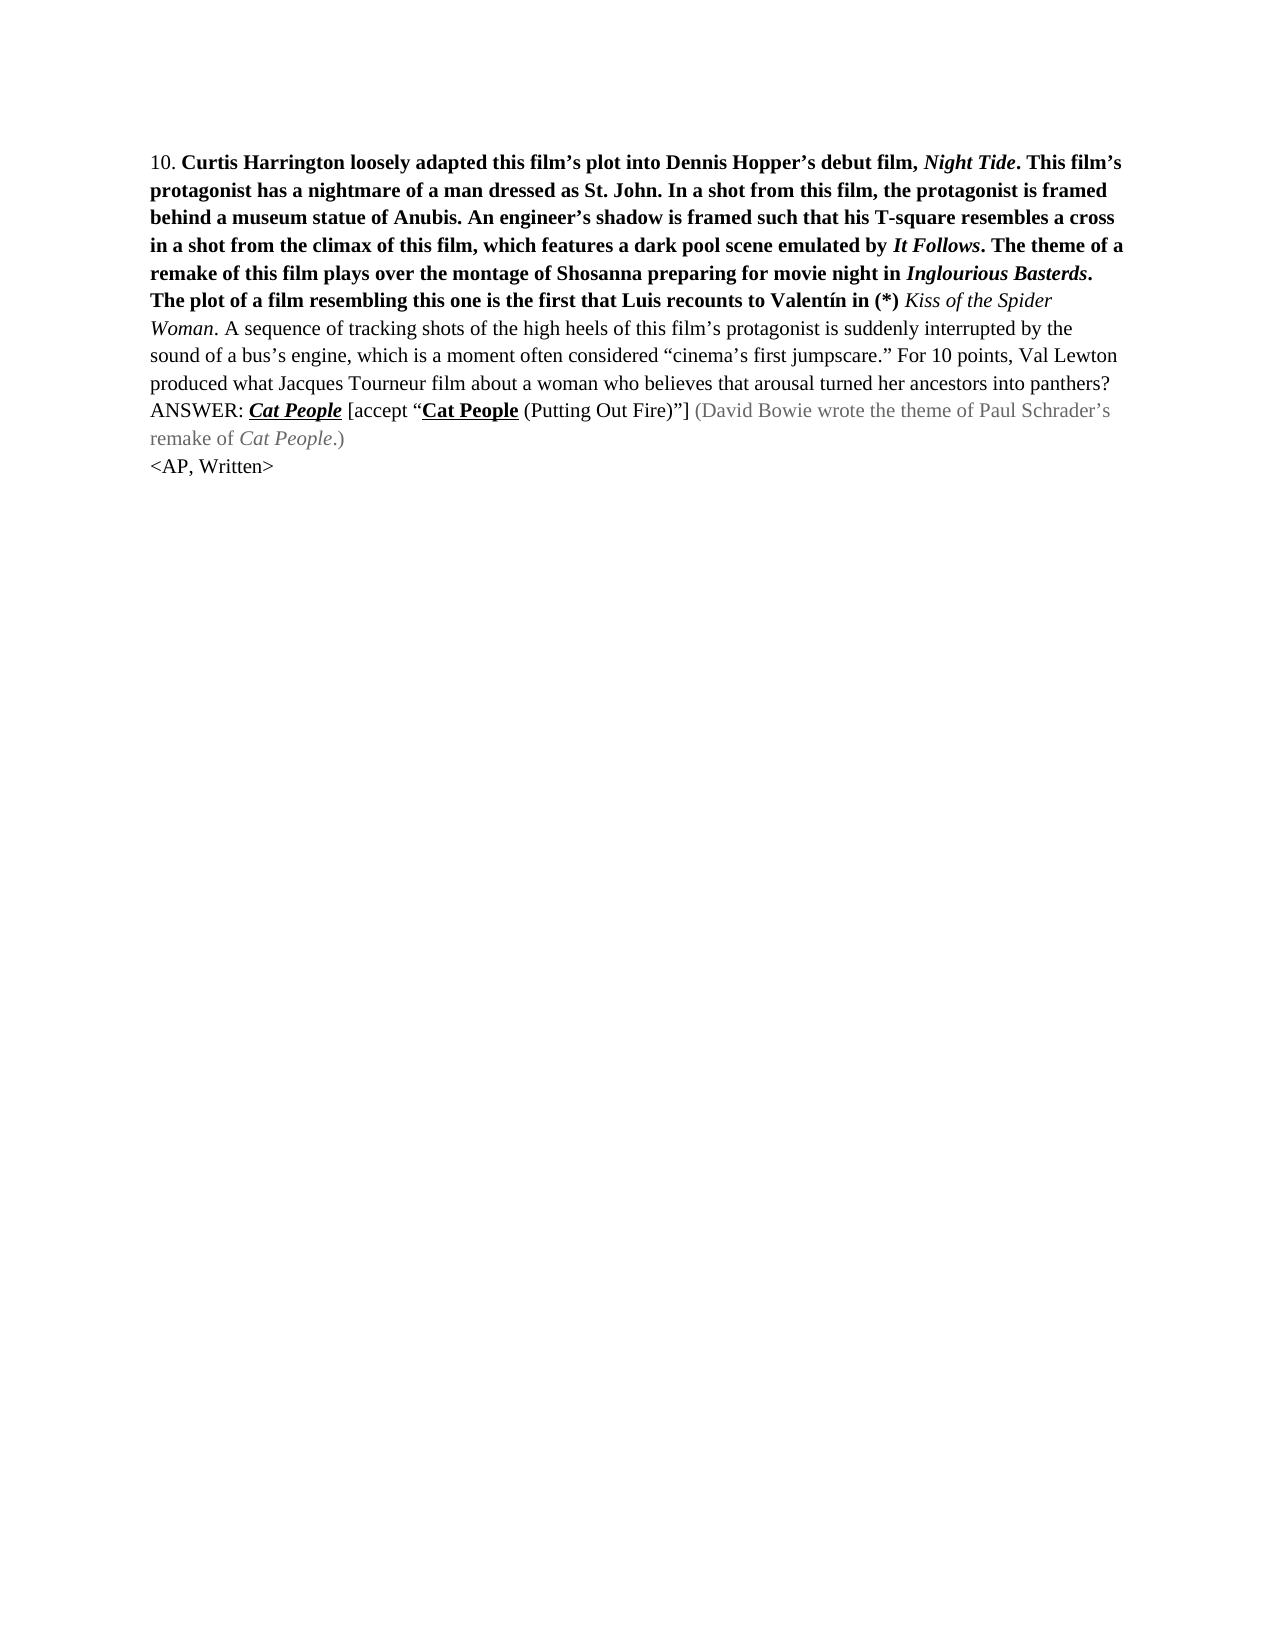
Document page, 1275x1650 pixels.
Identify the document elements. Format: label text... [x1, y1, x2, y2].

text 10. Curtis Harrington loosely adapted this film’s plot into Dennis Hopper’s debut film, Night Tide. This film’s protagonist has a nightmare of a man dressed as St. John. In a shot from this film, the protagonist is framed behind a museum statue of Anubis. An engineer’s shadow is framed such that his T-square resembles a cross in a shot from the climax of this film, which features a dark pool scene emulated by It Follows. The theme of a remake of this film plays over the montage of Shosanna preparing for movie night in Inglourious Basterds. The plot of a film resembling this one is the first that Luis recounts to Valentín in (*) Kiss of the Spider Woman. A sequence of tracking shots of the high heels of this film’s protagonist is suddenly interrupted by the sound of a bus’s engine, which is a moment often considered “cinema’s first jumpscare.” For 10 points, Val Lewton produced what Jacques Tourneur film about a woman who believes that arousal turned her ancestors into panthers? [150, 150, 1125, 395]
text ANSWER: Cat People [accept “Cat People (Putting Out Fire)”] (David Bowie wrote the theme of Paul Schrader’s remake of Cat People.) [150, 398, 1125, 450]
text <AP, Written> [150, 454, 1125, 478]
